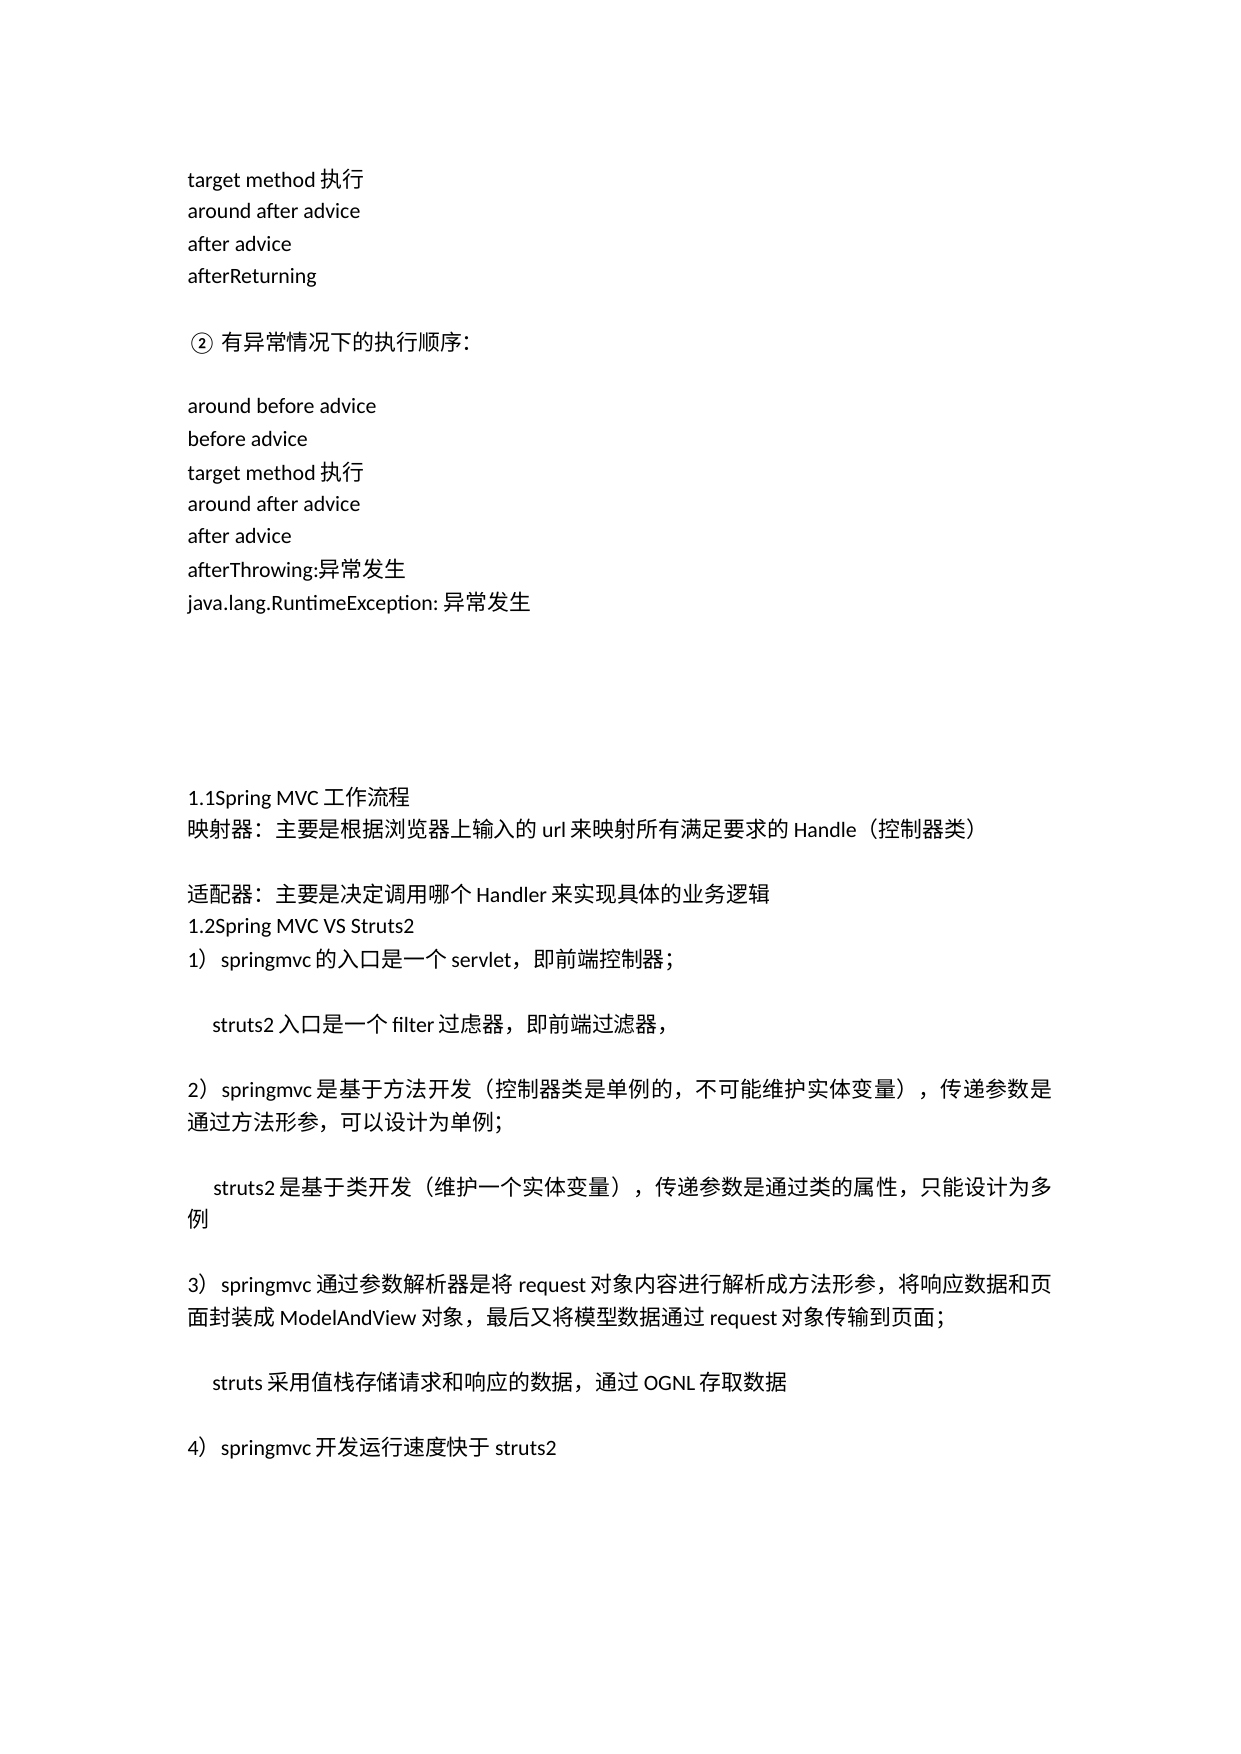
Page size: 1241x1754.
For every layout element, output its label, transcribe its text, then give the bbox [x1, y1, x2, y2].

text 3）springmvc通过参数解析器是将request对象内容进行解析成方法形参，将响应数据和页面封装成ModelAndView对象，最后又将模型数据通过request对象传输到页面； [187, 1267, 1053, 1332]
text 1.1Spring MVC工作流程 [187, 779, 1053, 812]
text target method 执行 [187, 162, 1053, 194]
text around before advice [187, 389, 1053, 422]
text 适配器：主要是决定调用哪个Handler来实现具体的业务逻辑 [187, 877, 1053, 909]
text target method 执行 [187, 454, 1053, 487]
text 2）springmvc是基于方法开发（控制器类是单例的，不可能维护实体变量），传递参数是通过方法形参，可以设计为单例； [187, 1072, 1053, 1137]
text struts2入口是一个filter过虑器，即前端过滤器， [187, 1007, 1053, 1039]
text after advice [187, 519, 1053, 552]
list springmvc开发运行速度快于struts2 [187, 1429, 1053, 1462]
text 1）springmvc的入口是一个servlet，即前端控制器； [187, 942, 1053, 974]
text afterReturning [187, 259, 1053, 292]
text 1.2Spring MVC VS Struts2 [187, 909, 1053, 942]
text struts采用值栈存储请求和响应的数据，通过OGNL存取数据 [187, 1364, 1053, 1397]
text around after advice [187, 194, 1053, 227]
text around after advice [187, 487, 1053, 519]
text afterThrowing:异常发生 [187, 552, 1053, 584]
text ②有异常情况下的执行顺序： [187, 324, 1053, 357]
text after advice [187, 227, 1053, 259]
text 映射器：主要是根据浏览器上输入的url来映射所有满足要求的Handle（控制器类） [187, 812, 1053, 844]
text before advice [187, 422, 1053, 454]
text java.lang.RuntimeException: 异常发生 [187, 584, 1053, 617]
text struts2是基于类开发（维护一个实体变量），传递参数是通过类的属性，只能设计为多例 [187, 1169, 1053, 1234]
